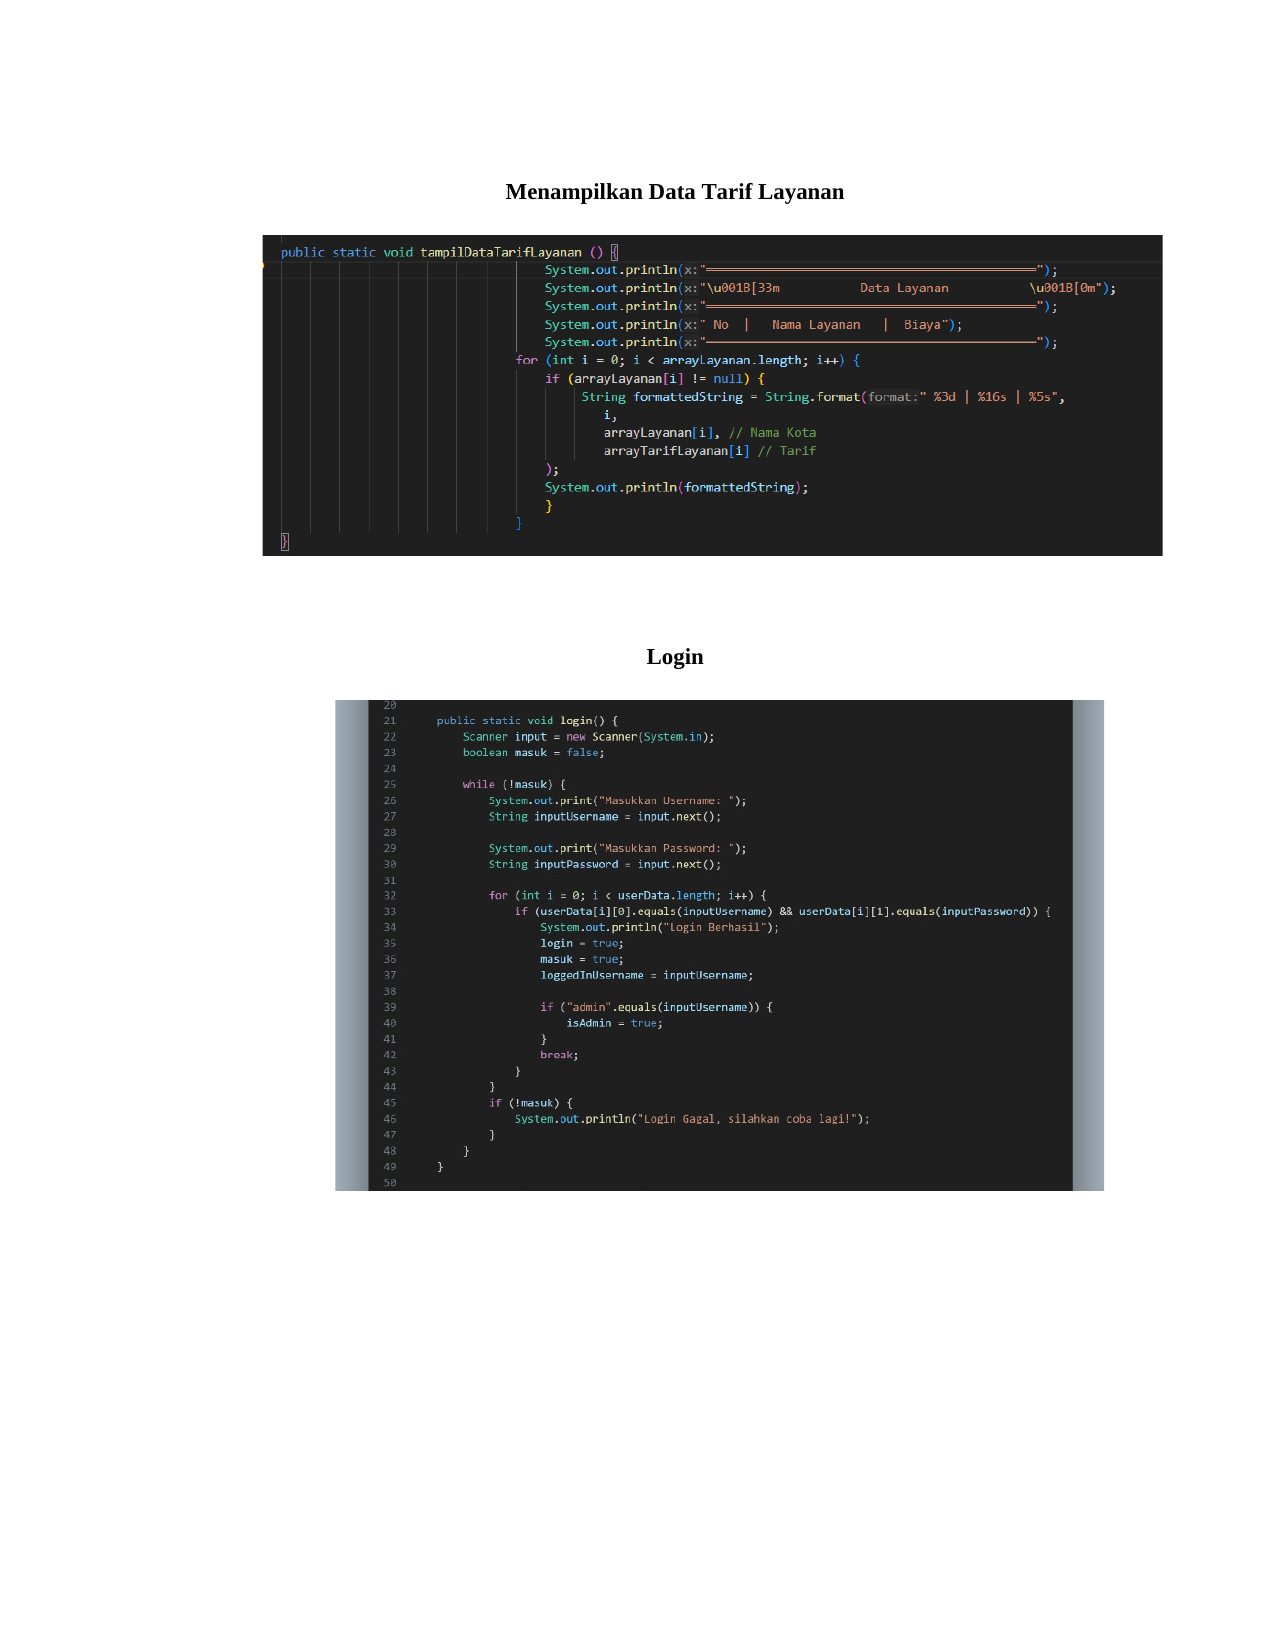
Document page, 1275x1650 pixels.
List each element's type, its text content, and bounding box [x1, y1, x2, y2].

list Menampilkan Data Tarif Layanan [262, 178, 1087, 205]
picture [262, 235, 1163, 556]
picture [335, 700, 1105, 1191]
list Login [262, 643, 1087, 670]
